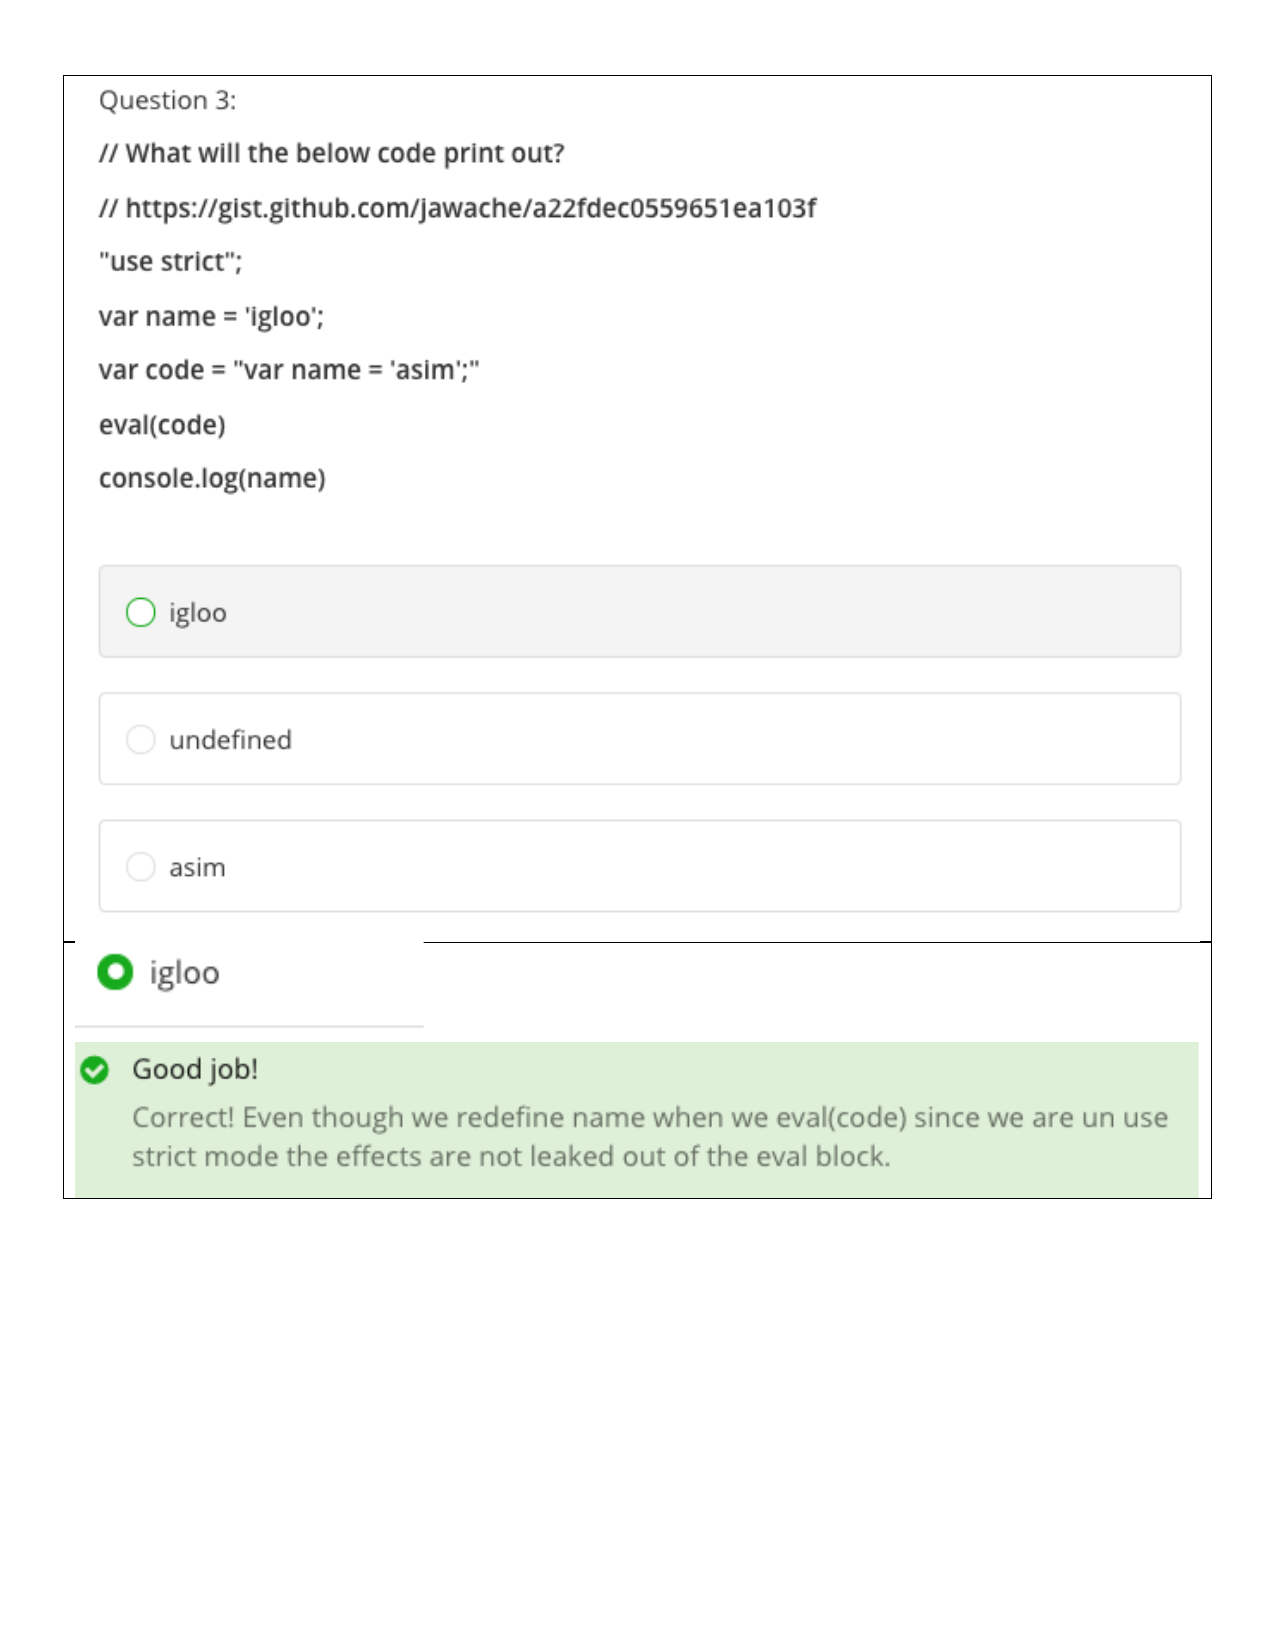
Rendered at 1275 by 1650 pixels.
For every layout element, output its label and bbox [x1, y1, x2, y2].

table_cell [64, 943, 75, 1198]
table_header [1200, 76, 1211, 941]
table_cell [424, 943, 1211, 1198]
picture [75, 76, 1200, 1198]
table_header [64, 76, 75, 941]
